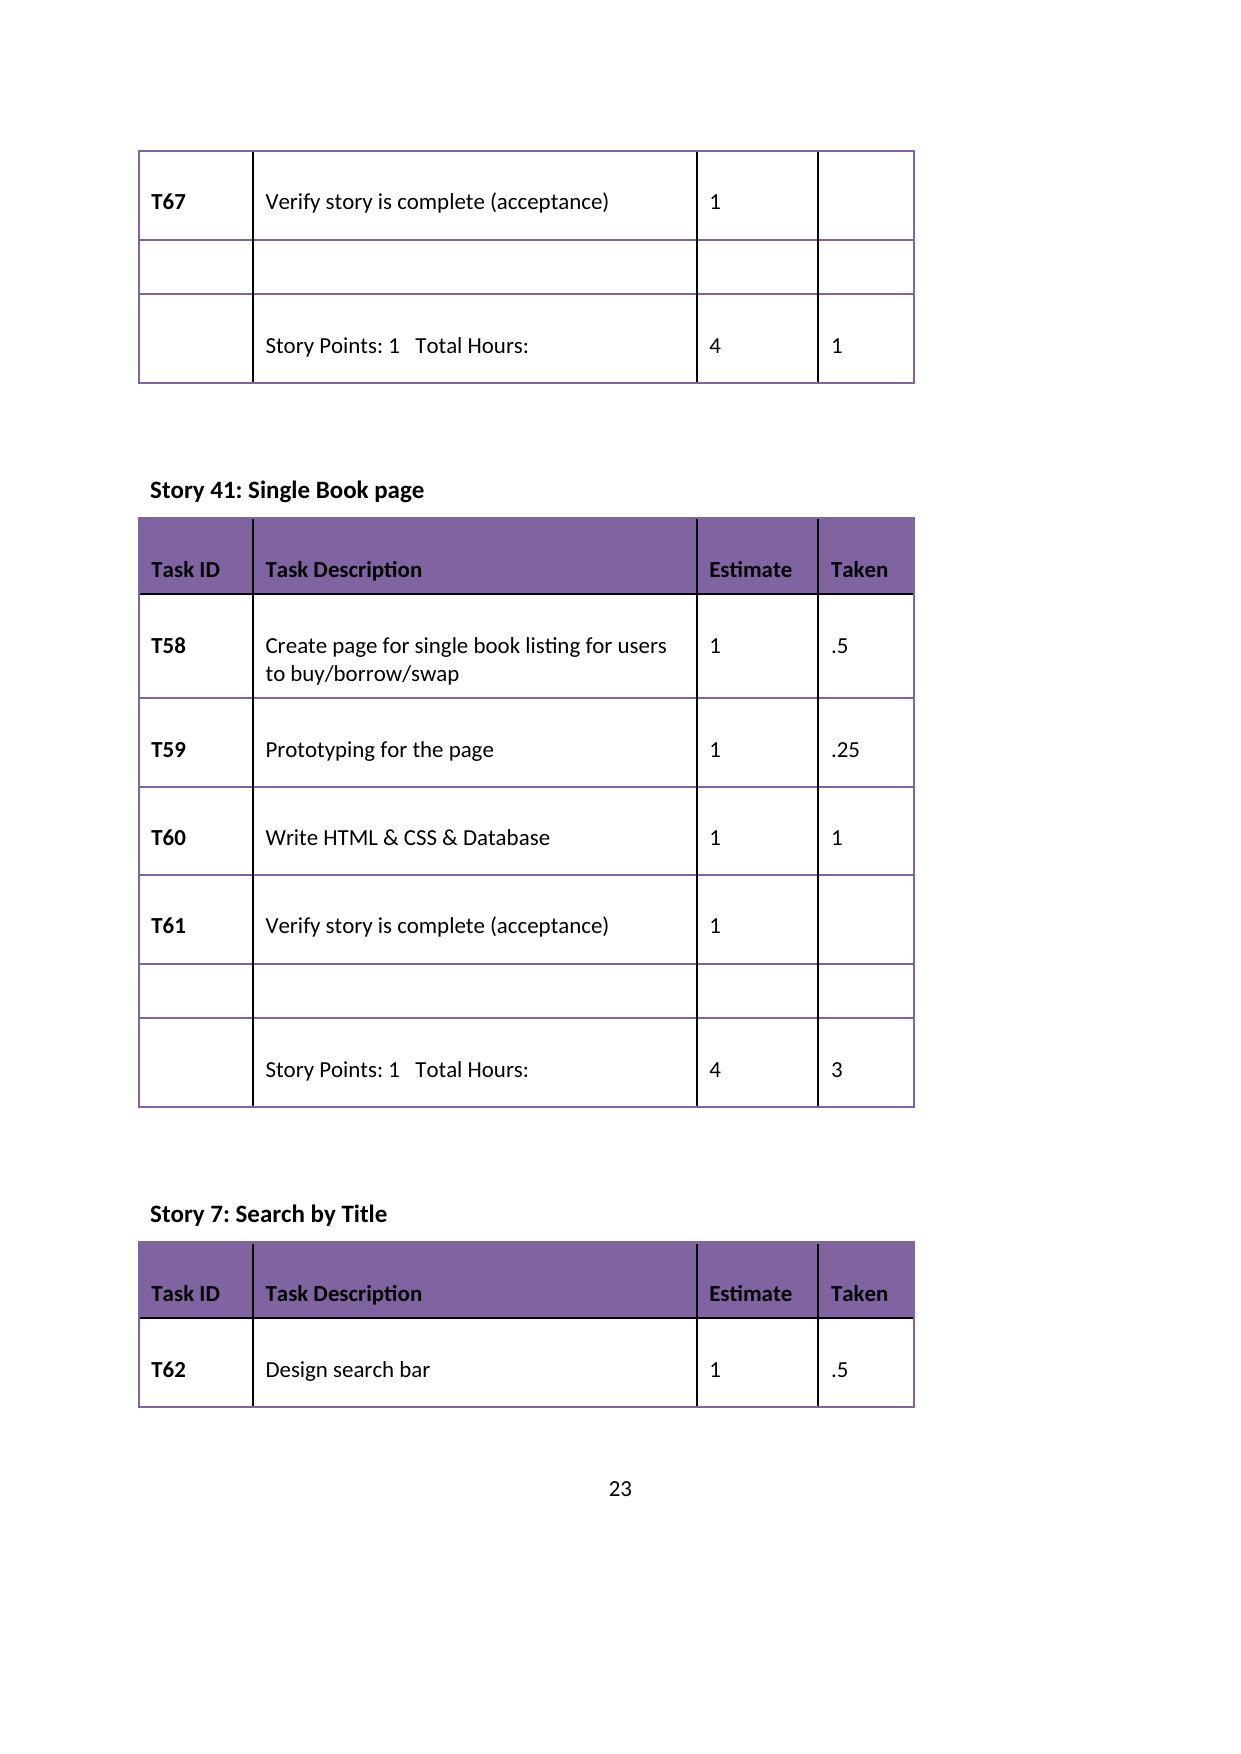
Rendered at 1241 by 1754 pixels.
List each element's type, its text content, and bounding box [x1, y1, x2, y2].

table_cell 1 [698, 595, 817, 697]
table_cell 1 [698, 788, 817, 874]
table_cell [140, 1019, 252, 1106]
text Story 7: Search by Title [150, 1198, 1090, 1229]
table_cell T61 [140, 876, 252, 962]
table_cell [698, 241, 817, 293]
table_cell T59 [140, 699, 252, 786]
table_cell 1 [698, 1319, 817, 1406]
table_cell .5 [819, 1319, 913, 1406]
table_header Taken [819, 1244, 913, 1317]
table_cell [698, 965, 817, 1017]
table_cell Prototyping for the page [254, 699, 696, 786]
table_cell 1 [698, 699, 817, 786]
table_cell T60 [140, 788, 252, 874]
table_cell [254, 965, 696, 1017]
table_cell 4 [698, 295, 817, 382]
table_header Task ID [140, 1244, 252, 1317]
table_cell Create page for single book listing for users to buy/borrow/swap [254, 595, 696, 697]
table_cell .25 [819, 699, 913, 786]
table_cell [140, 241, 252, 293]
table_cell T58 [140, 595, 252, 697]
table_header Estimate [698, 519, 817, 593]
table_cell [254, 241, 696, 293]
table_cell .5 [819, 595, 913, 697]
table_header Task ID [140, 519, 252, 593]
table_cell T62 [140, 1319, 252, 1406]
table_cell 1 [698, 152, 817, 238]
table_cell [819, 965, 913, 1017]
table_cell [140, 295, 252, 382]
table_cell Story Points: 1 Total Hours: [254, 295, 696, 382]
table_cell 1 [698, 876, 817, 962]
table_header Task Description [254, 519, 696, 593]
table_cell [819, 876, 913, 962]
table_cell Story Points: 1 Total Hours: [254, 1019, 696, 1106]
table_cell [140, 965, 252, 1017]
table_header Task Description [254, 1244, 696, 1317]
table_header Taken [819, 519, 913, 593]
table_cell T67 [140, 152, 252, 238]
table_cell [819, 241, 913, 293]
table_cell [819, 152, 913, 238]
table_cell 1 [819, 788, 913, 874]
table_cell Design search bar [254, 1319, 696, 1406]
table_cell Verify story is complete (acceptance) [254, 876, 696, 962]
table_header Estimate [698, 1244, 817, 1317]
text Story 41: Single Book page [150, 474, 1090, 505]
table_cell 4 [698, 1019, 817, 1106]
table_cell Verify story is complete (acceptance) [254, 152, 696, 238]
table_cell 1 [819, 295, 913, 382]
table_cell Write HTML & CSS & Database [254, 788, 696, 874]
table_cell 3 [819, 1019, 913, 1106]
